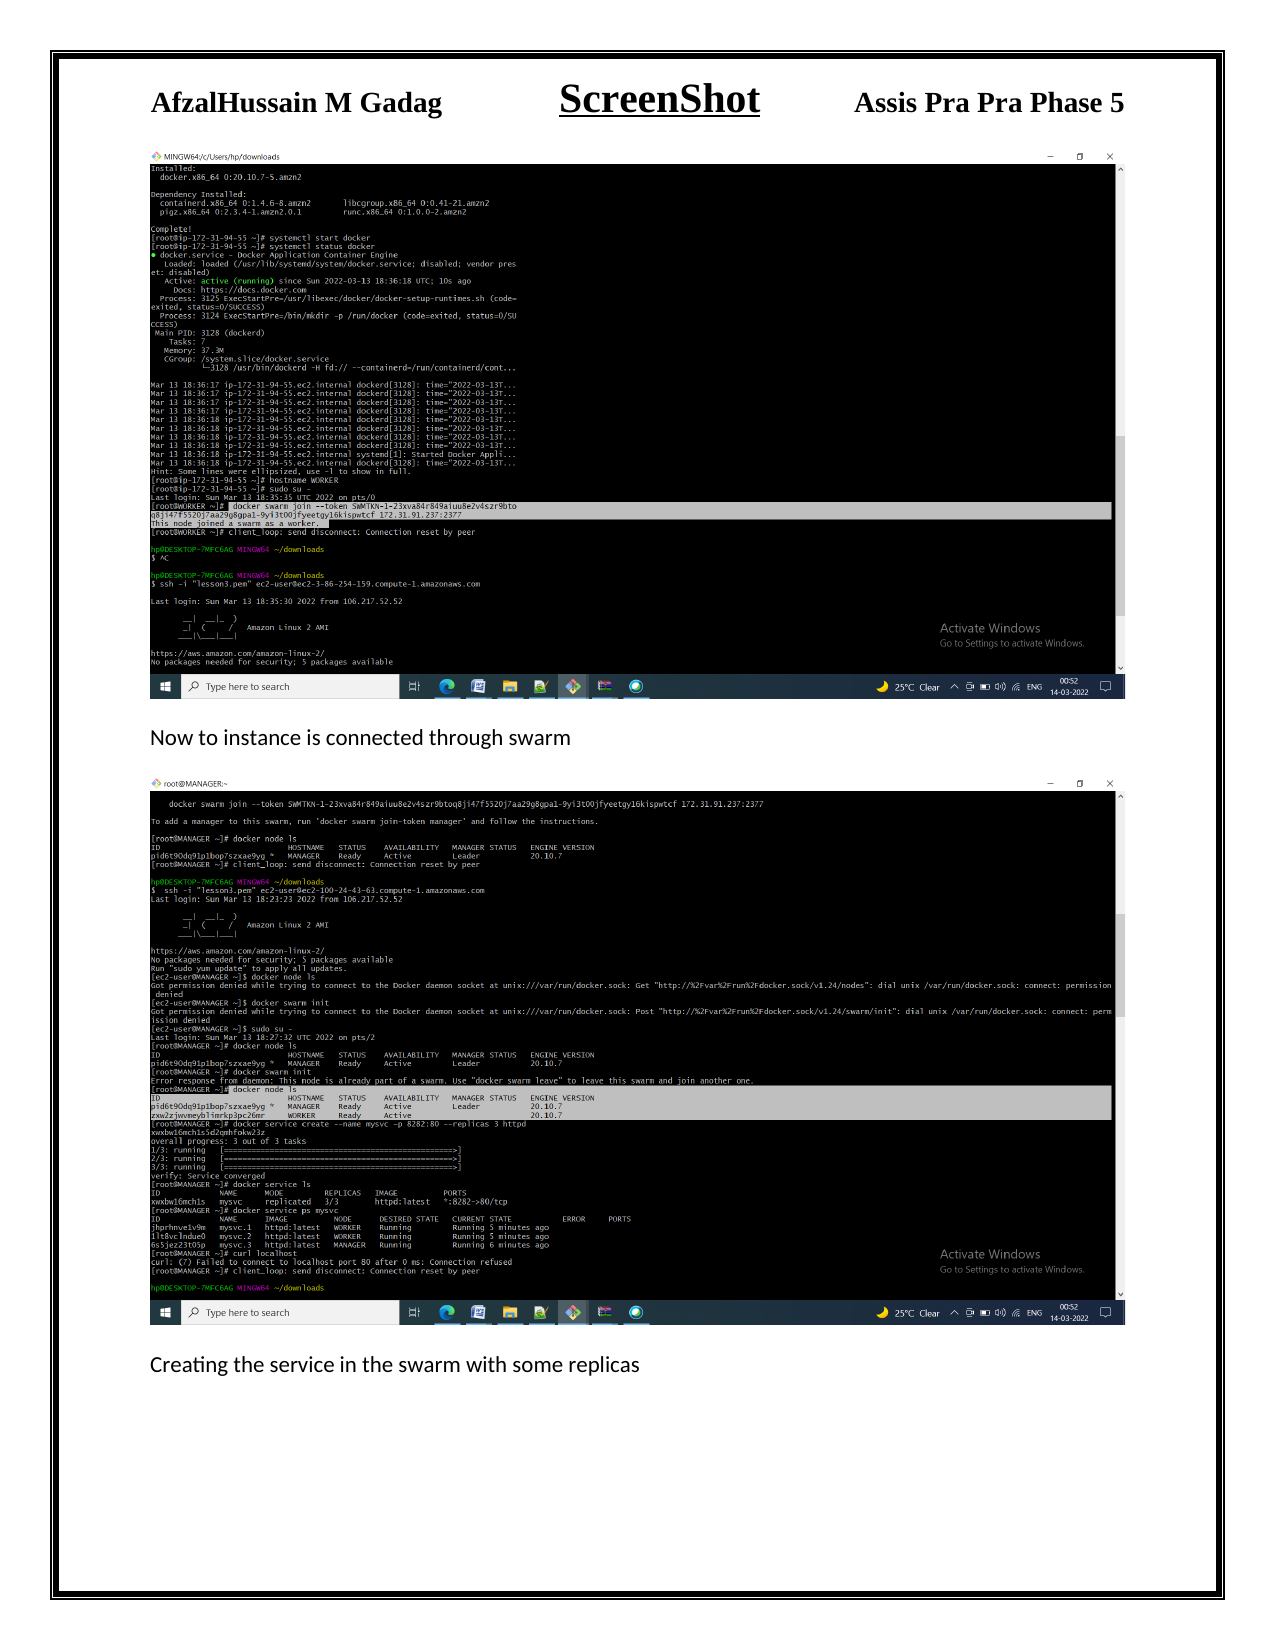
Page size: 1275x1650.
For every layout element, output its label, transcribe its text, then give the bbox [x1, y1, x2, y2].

picture [150, 776, 1125, 1325]
picture [150, 150, 1125, 699]
text Now to instance is connected through swarm [150, 723, 1125, 751]
text Creating the service in the swarm with some replicas [150, 1350, 1125, 1378]
